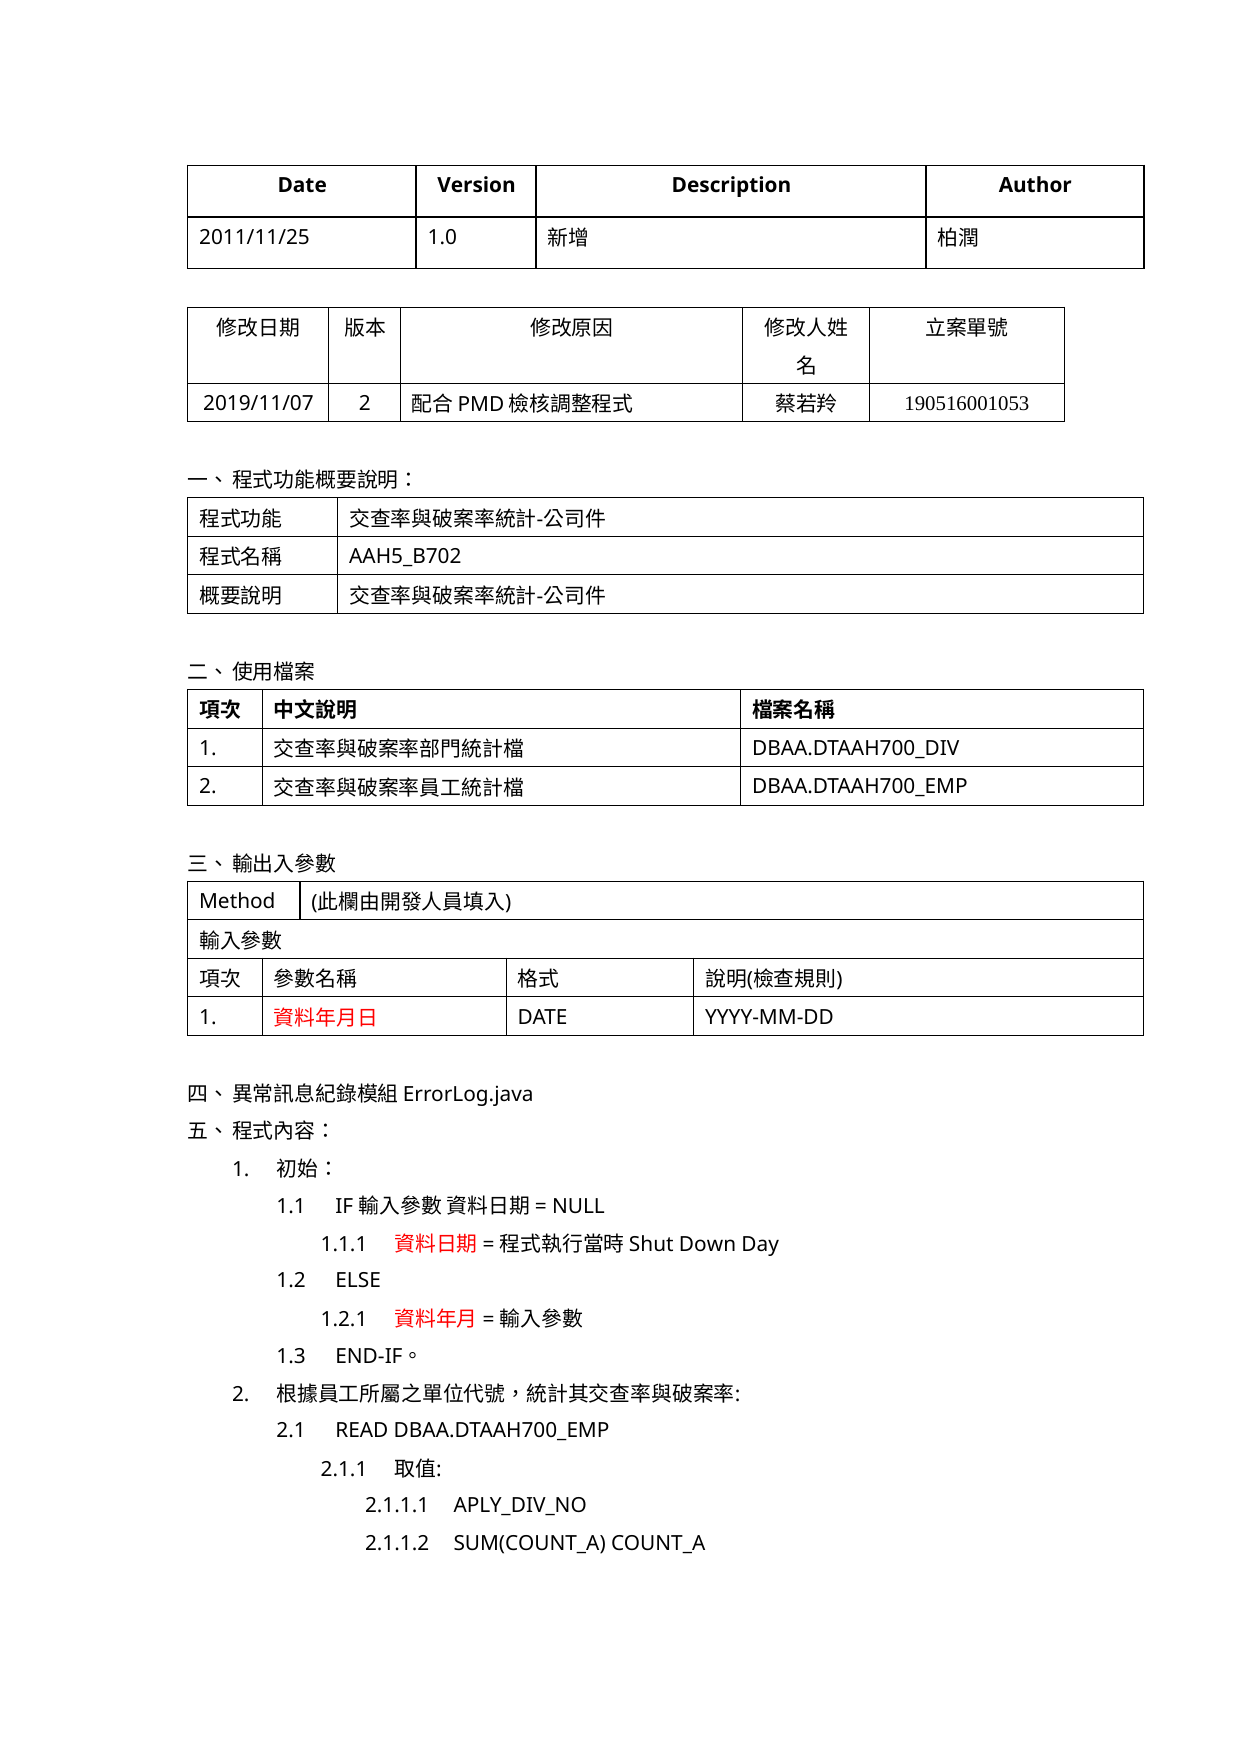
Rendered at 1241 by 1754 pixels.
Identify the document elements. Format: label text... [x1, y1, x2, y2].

list 使用檔案 [187, 651, 1053, 689]
table_header 修改日期 [188, 308, 328, 383]
table_cell DBAA.DTAAH700_DIV [741, 729, 1143, 766]
table_header Date [188, 166, 415, 216]
table_header 交查率與破案率統計-公司件 [338, 498, 1143, 536]
table_header 版本 [329, 308, 400, 383]
table_header 檔案名稱 [741, 690, 1143, 727]
table_cell 格式 [507, 959, 693, 996]
list 資料日期 = 程式執行當時Shut Down Day [320, 1223, 1053, 1261]
list 程式內容： [187, 1111, 1053, 1148]
table_cell 說明(檢查規則) [694, 959, 1143, 996]
table_cell 配合PMD檢核調整程式 [401, 384, 742, 421]
table_cell 2011/11/25 [188, 218, 415, 268]
table_cell DBAA.DTAAH700_EMP [741, 767, 1143, 804]
table_cell YYYY-MM-DD [694, 997, 1143, 1035]
table_cell DATE [507, 997, 693, 1035]
list 取值: [320, 1448, 1053, 1486]
table_header Description [537, 166, 925, 216]
table_cell 交查率與破案率員工統計檔 [263, 767, 740, 804]
table_cell 交查率與破案率統計-公司件 [338, 575, 1143, 613]
table_header 程式功能 [188, 498, 337, 536]
table_cell 程式名稱 [188, 537, 337, 574]
list 輸出入參數 [187, 843, 1053, 881]
table_header 中文說明 [263, 690, 740, 727]
list 程式功能概要說明： [187, 460, 1053, 497]
table_cell [188, 767, 262, 804]
list 根據員工所屬之單位代號，統計其交查率與破案率: [232, 1373, 1053, 1411]
table_header Method [188, 882, 299, 919]
table_cell 190516001053 [870, 384, 1064, 421]
table_cell 資料年月日 [263, 997, 506, 1035]
table_cell [188, 729, 262, 766]
table_header 修改人姓名 [743, 308, 869, 383]
table_header Version [417, 166, 535, 216]
table_cell 概要說明 [188, 575, 337, 613]
table_cell 1.0 [417, 218, 535, 268]
table_cell [188, 997, 262, 1035]
table_header Author [927, 166, 1143, 216]
table_header (此欄由開發人員填入) [301, 882, 1143, 919]
table_header 立案單號 [870, 308, 1064, 383]
table_cell 新增 [537, 218, 925, 268]
table_cell 交查率與破案率部門統計檔 [263, 729, 740, 766]
list APLY_DIV_NO [365, 1486, 1053, 1523]
table_cell AAH5_B702 [338, 537, 1143, 574]
list READ DBAA.DTAAH700_EMP [276, 1411, 1053, 1448]
table_cell 蔡若羚 [743, 384, 869, 421]
table_cell 參數名稱 [263, 959, 506, 996]
table_cell 2 [329, 384, 400, 421]
table_cell 2019/11/07 [188, 384, 328, 421]
table_cell 項次 [188, 959, 262, 996]
list 異常訊息紀錄模組ErrorLog.java [187, 1073, 1053, 1111]
list ELSE [276, 1261, 1053, 1298]
table_cell 輸入參數 [188, 920, 1143, 958]
table_cell 柏潤 [927, 218, 1143, 268]
list IF 輸入參數 資料日期 = NULL [276, 1186, 1053, 1223]
table_header 項次 [188, 690, 262, 727]
list 初始： [232, 1148, 1053, 1186]
list END-IF。 [276, 1336, 1053, 1373]
list SUM(COUNT_A) COUNT_A [365, 1523, 1053, 1561]
list 資料年月 = 輸入參數 [320, 1298, 1053, 1336]
table_header 修改原因 [401, 308, 742, 383]
